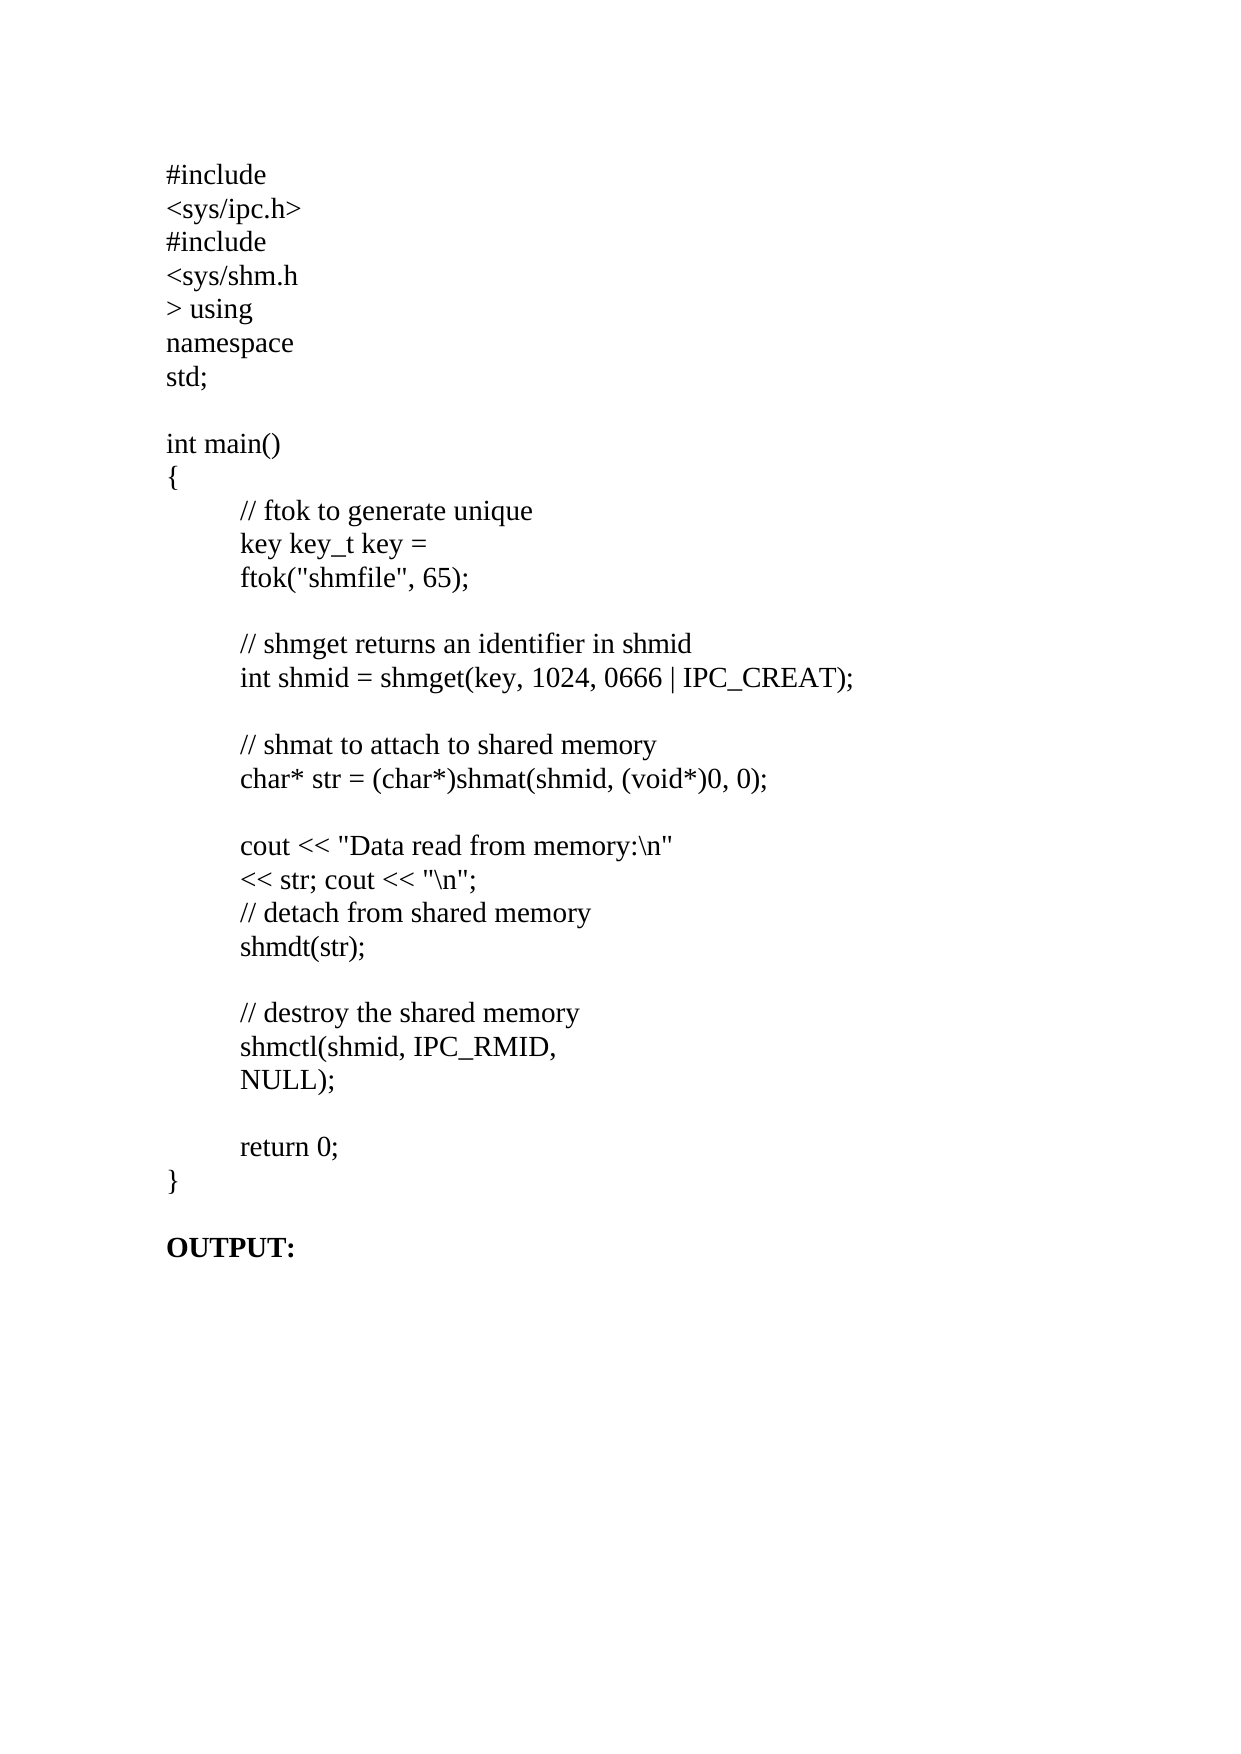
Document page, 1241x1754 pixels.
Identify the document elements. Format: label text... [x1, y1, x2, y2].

text { [166, 459, 1090, 493]
text #include <sys/ipc.h> #include <sys/shm.h> using namespace std; [166, 157, 313, 392]
text // shmat to attach to shared memory [240, 728, 1090, 761]
text // ftok to generate unique key key_t key = ftok("shmfile", 65); [240, 493, 534, 594]
text return 0; [240, 1129, 1090, 1163]
subtitle OUTPUT: [166, 1230, 1090, 1264]
text char* str = (char*)shmat(shmid, (void*)0, 0); [240, 761, 1090, 795]
text int shmid = shmget(key, 1024, 0666 | IPC_CREAT); [240, 661, 1090, 694]
text // destroy the shared memory shmctl(shmid, IPC_RMID, NULL); [240, 995, 599, 1096]
text // shmget returns an identifier in shmid [240, 627, 1090, 661]
text // detach from shared memory shmdt(str); [240, 895, 599, 962]
text int main() [166, 426, 1090, 459]
text cout << "Data read from memory:\n" << str; cout << "\n"; [240, 828, 683, 895]
text } [166, 1163, 1090, 1197]
